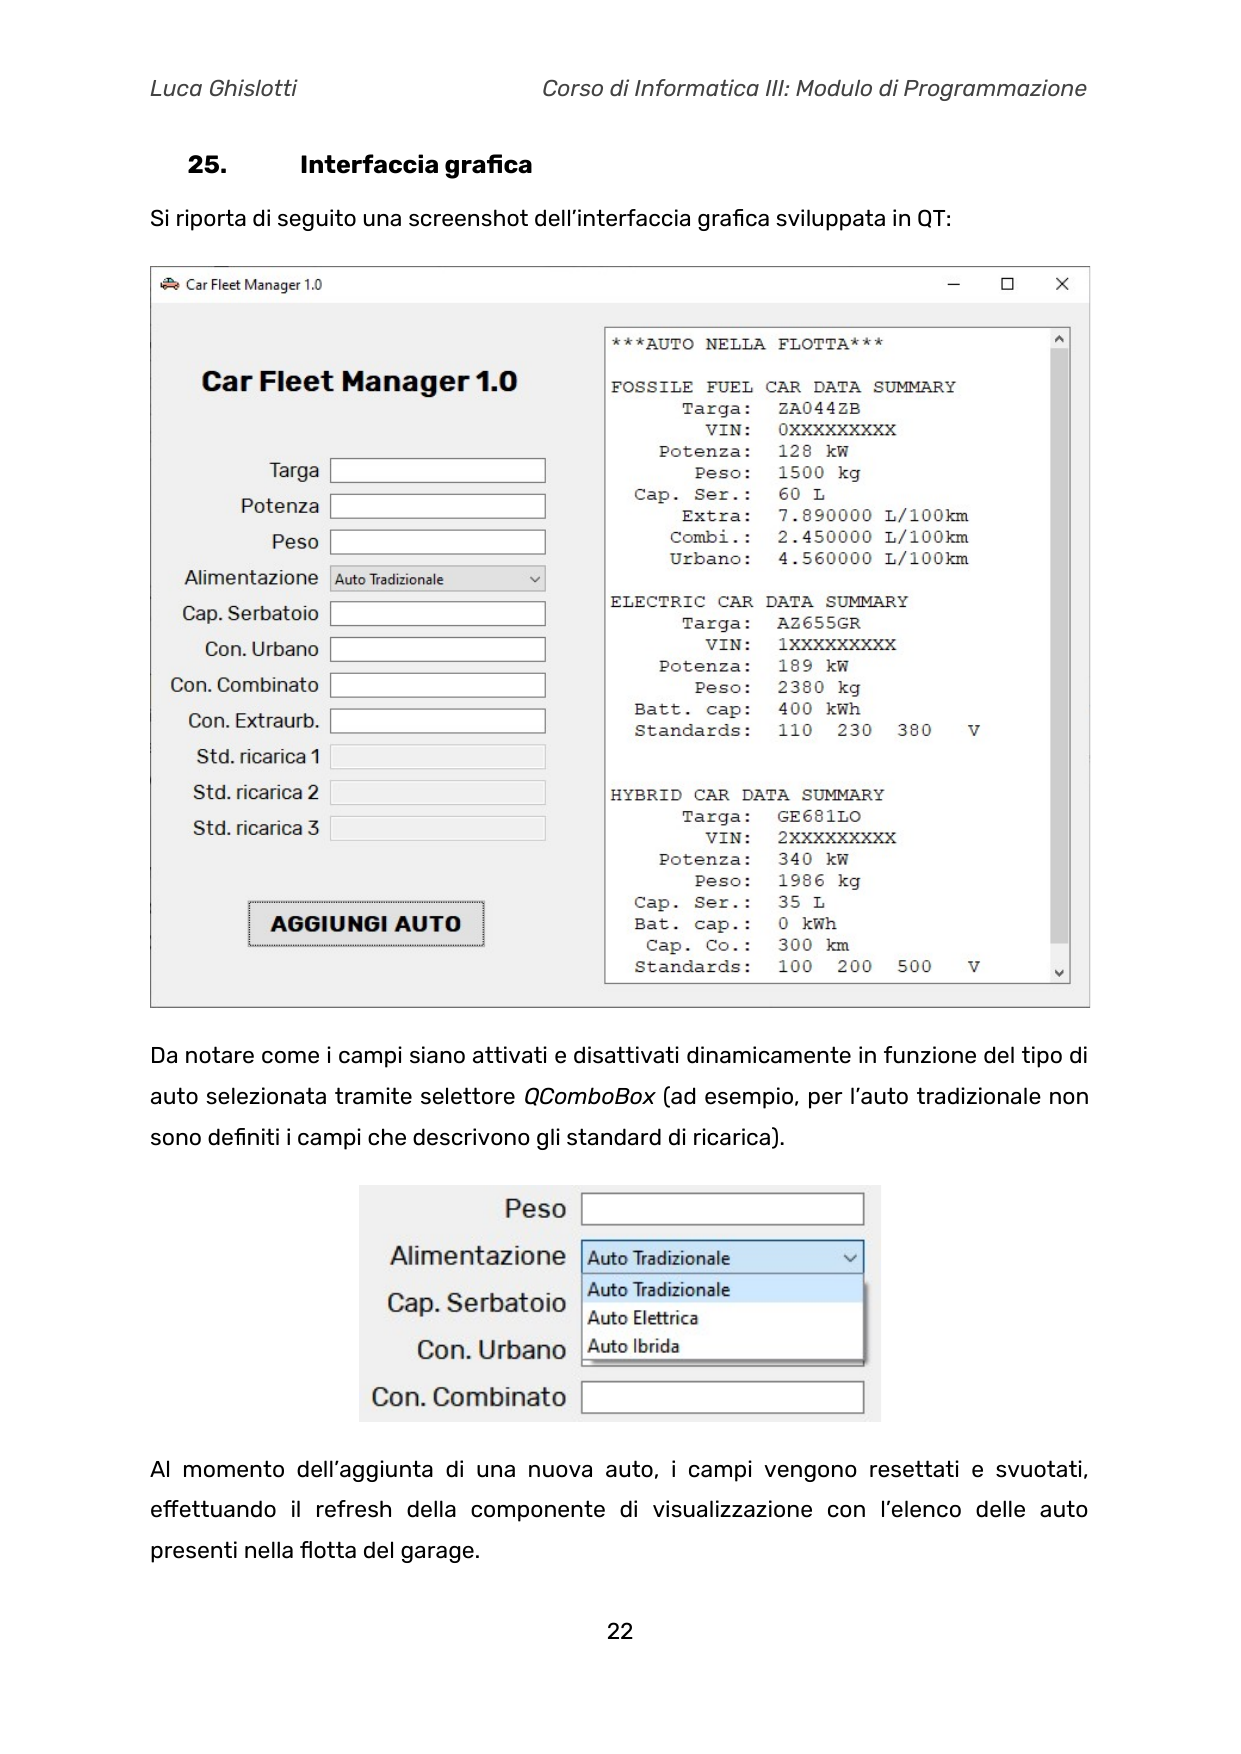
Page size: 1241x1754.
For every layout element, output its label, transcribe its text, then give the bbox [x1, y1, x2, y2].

subtitle Interfaccia grafica [187, 150, 1090, 179]
text Da notare come i campi siano attivati e disattivati dinamicamente in funzione del tipo di auto selezionata tramite selettore QComboBox (ad esempio, per l’auto tradizionale non sono definiti i campi che descrivono gli standard di ricarica). [150, 1042, 1090, 1151]
picture [359, 1185, 882, 1422]
picture [150, 266, 1091, 1008]
text Al momento dell’aggiunta di una nuova auto, i campi vengono resettati e svuotati, effettuando il refresh della componente di visualizzazione con l’elenco delle auto presenti nella flotta del garage. [150, 1456, 1090, 1564]
text Si riporta di seguito una screenshot dell’interfaccia grafica sviluppata in QT: [150, 205, 1090, 232]
